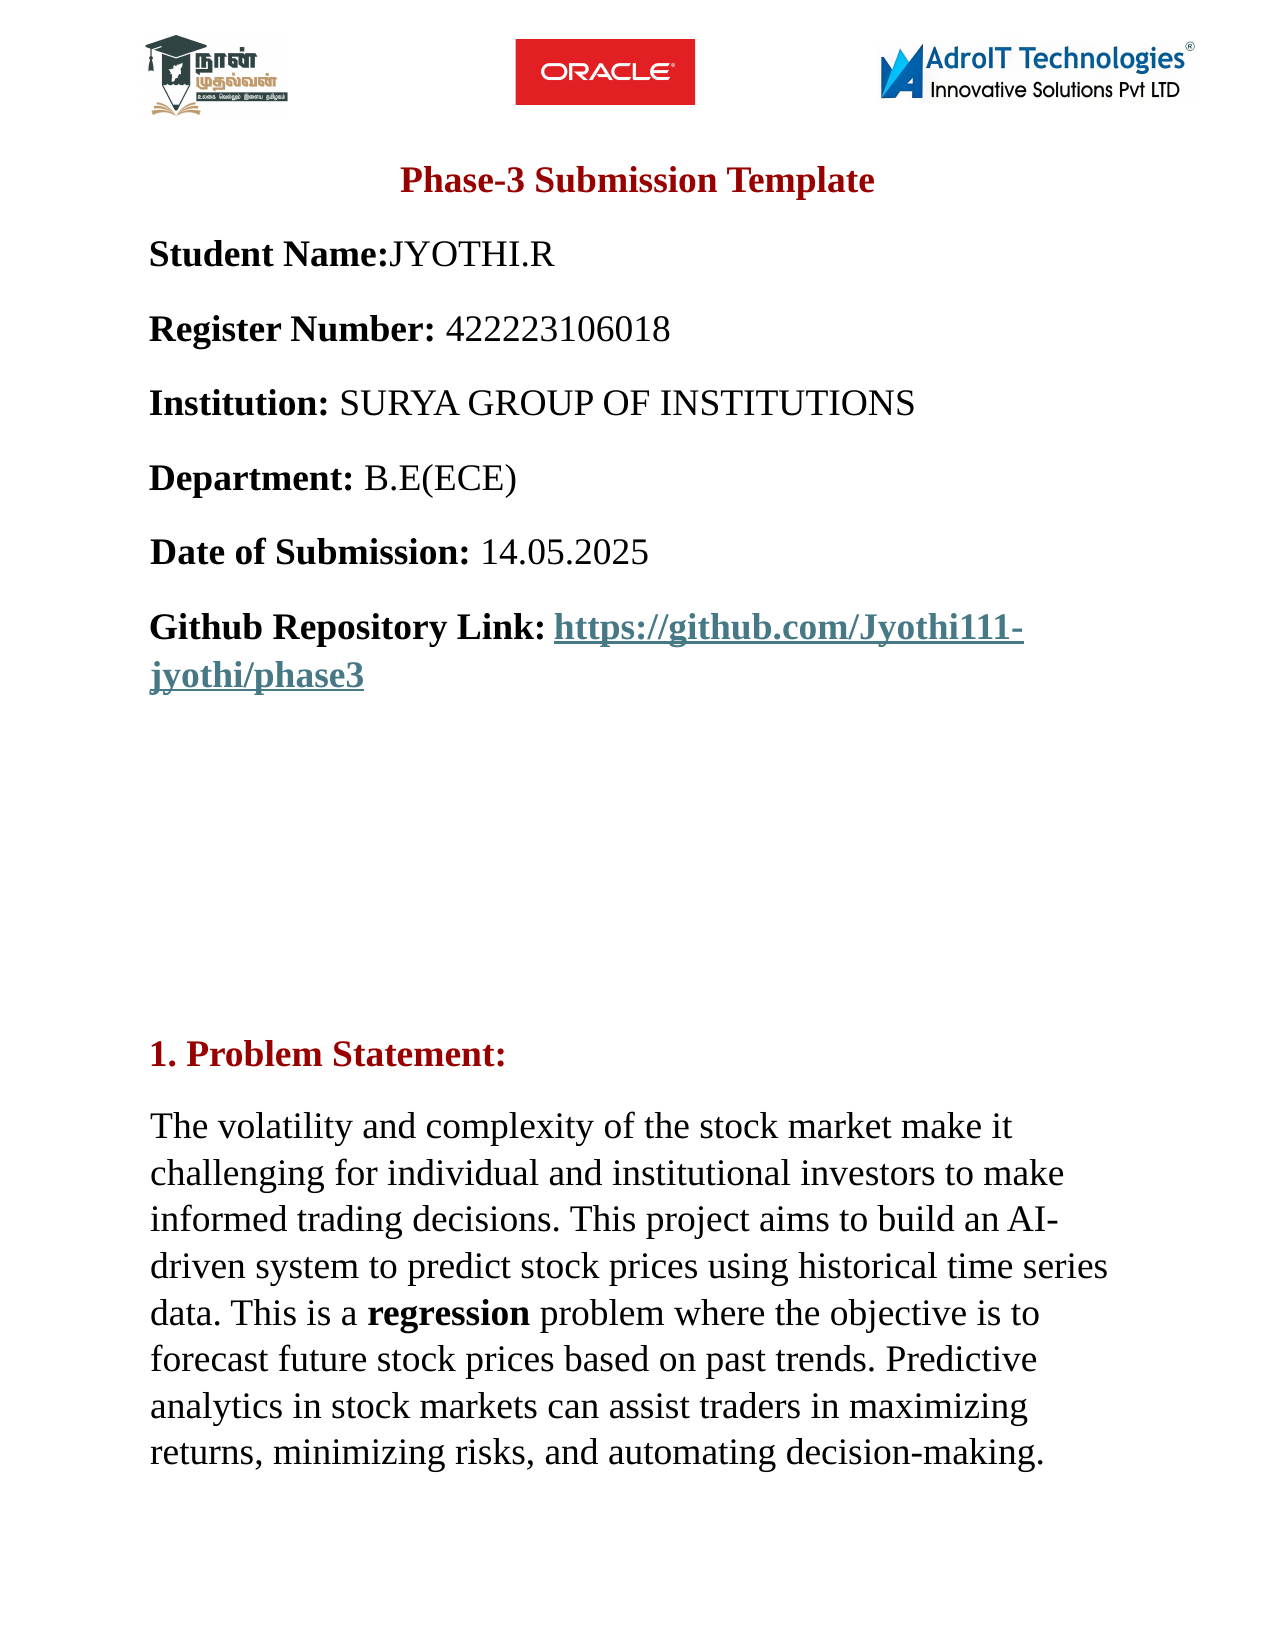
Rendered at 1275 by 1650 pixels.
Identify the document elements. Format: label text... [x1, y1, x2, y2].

text The volatility and complexity of the stock market make it challenging for individual and institutional investors to make informed trading decisions. This project aims to build an AI-driven system to predict stock prices using historical time series data. This is a regression problem where the objective is to forecast future stock prices based on past trends. Predictive analytics in stock markets can assist traders in maximizing returns, minimizing risks, and automating decision-making. [150, 1104, 1132, 1473]
subtitle 1. Problem Statement: [148, 1031, 705, 1074]
text Phase-3 Submission Template [150, 157, 1125, 200]
text Register Number: 422223106018 [148, 306, 1132, 349]
text Institution: SURYA GROUP OF INSTITUTIONS [148, 381, 1132, 424]
picture [515, 39, 696, 105]
text Date of Submission: 14.05.2025 [150, 530, 1132, 573]
picture [140, 31, 290, 119]
text Department: B.E(ECE) [148, 455, 1132, 498]
picture [878, 39, 1197, 105]
text Student Name:JYOTHI.R [148, 231, 1132, 274]
text Github Repository Link: https://github.com/Jyothi111-jyothi/phase3 [148, 604, 1132, 695]
